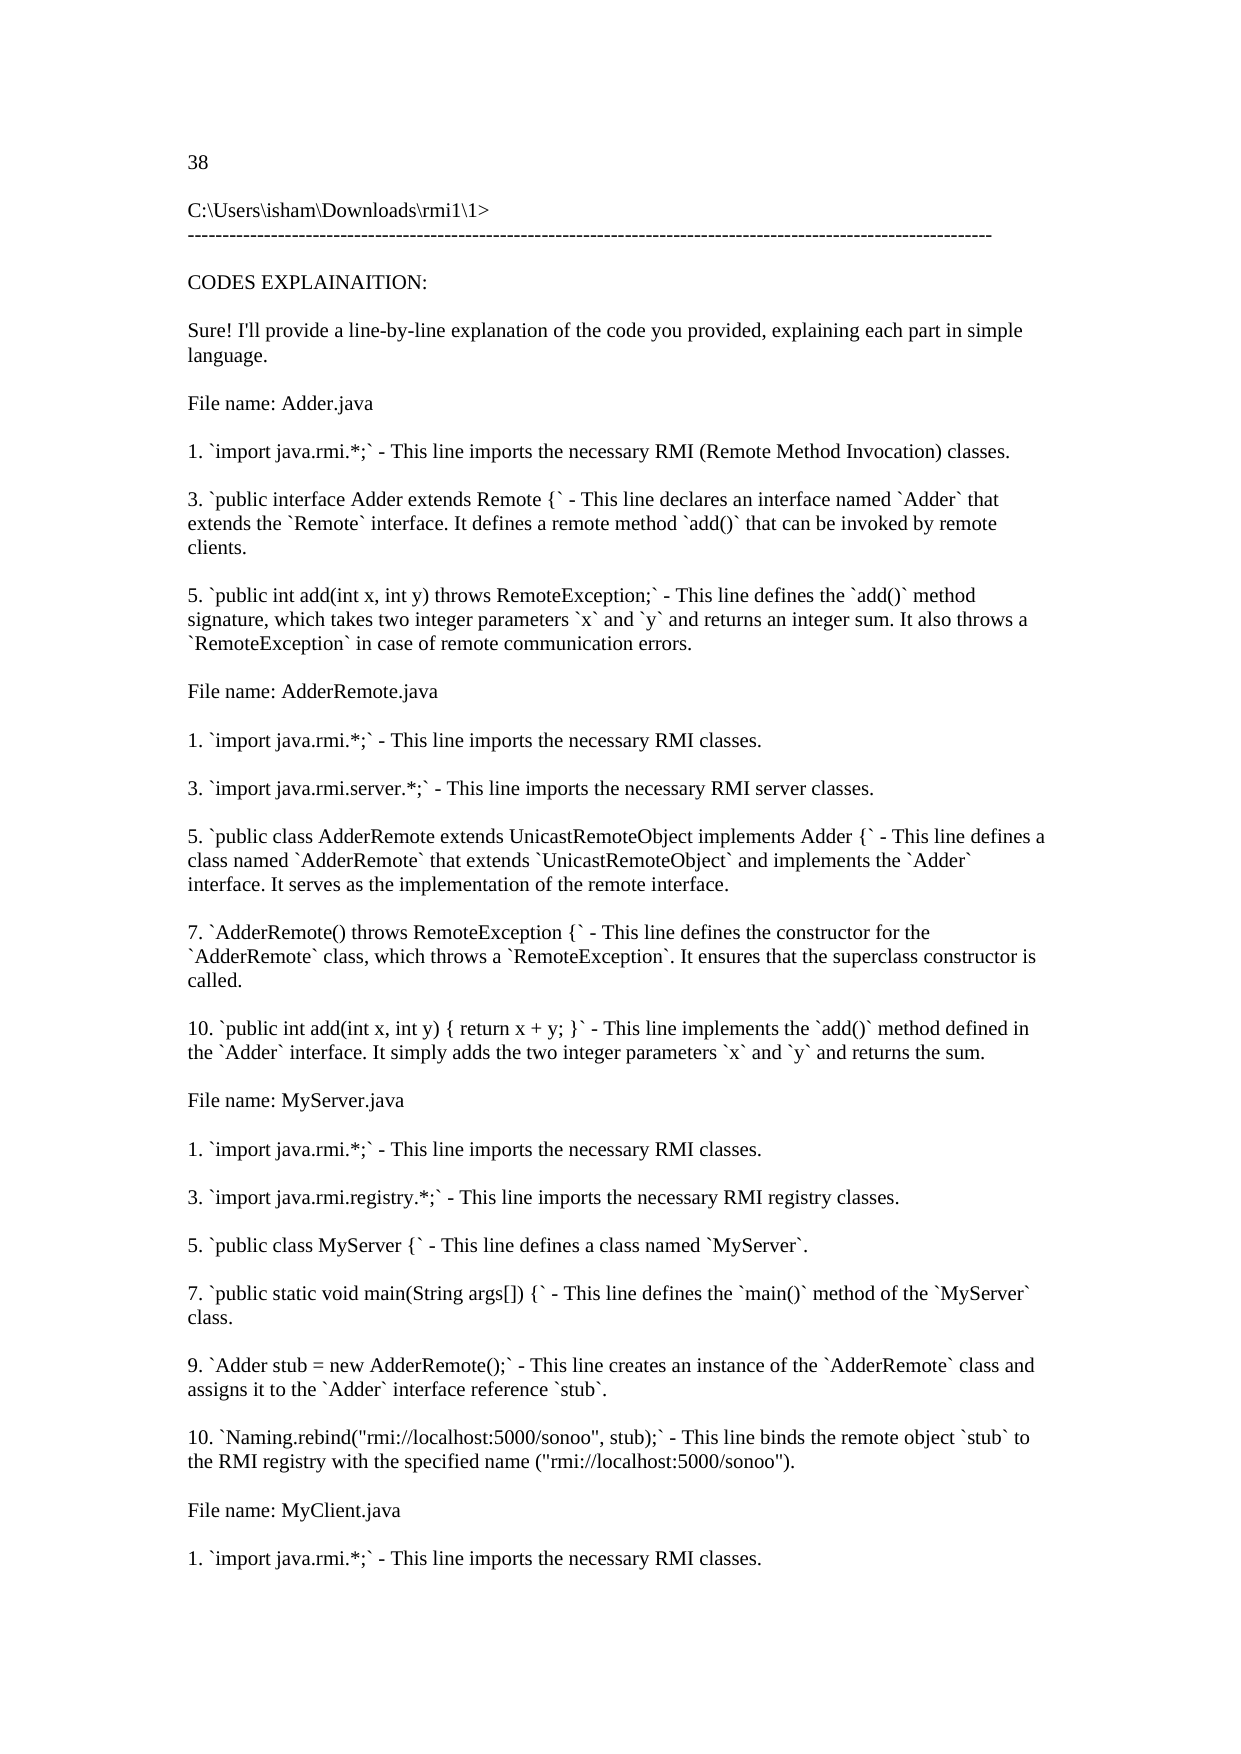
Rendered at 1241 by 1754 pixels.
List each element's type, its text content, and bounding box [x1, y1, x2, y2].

text Sure! I'll provide a line-by-line explanation of the code you provided, explaining each part in simple language. [187, 318, 1053, 367]
text 10. `public int add(int x, int y) { return x + y; }` - This line implements the `add()` method defined in the `Adder` interface. It simply adds the two integer parameters `x` and `y` and returns the sum. [187, 1016, 1053, 1064]
text File name: MyClient.java [187, 1497, 1053, 1522]
text 1. `import java.rmi.*;` - This line imports the necessary RMI classes. [187, 1137, 1053, 1161]
text 3. `import java.rmi.server.*;` - This line imports the necessary RMI server classes. [187, 776, 1053, 800]
list `public int add(int x, int y) throws RemoteException;` - This line defines the `add()` method signature, which takes two integer parameters `x` and `y` and returns an integer sum. It also throws a `RemoteException` in case of remote communication errors. [187, 583, 1053, 655]
text File name: MyServer.java [187, 1088, 1053, 1112]
text 7. `AdderRemote() throws RemoteException {` - This line defines the constructor for the `AdderRemote` class, which throws a `RemoteException`. It ensures that the superclass constructor is called. [187, 920, 1053, 992]
text File name: AdderRemote.java [187, 679, 1053, 703]
text 3. `public interface Adder extends Remote {` - This line declares an interface named `Adder` that extends the `Remote` interface. It defines a remote method `add()` that can be invoked by remote clients. [187, 487, 1053, 559]
text C:\Users\isham\Downloads\rmi1\1> [187, 198, 1053, 222]
text 1. `import java.rmi.*;` - This line imports the necessary RMI (Remote Method Invocation) classes. [187, 439, 1053, 463]
text 5. `public class AdderRemote extends UnicastRemoteObject implements Adder {` - This line defines a class named `AdderRemote` that extends `UnicastRemoteObject` and implements the `Adder` interface. It serves as the implementation of the remote interface. [187, 824, 1053, 896]
text 1. `import java.rmi.*;` - This line imports the necessary RMI classes. [187, 1546, 1053, 1570]
text 38 [187, 150, 1053, 174]
text 9. `Adder stub = new AdderRemote();` - This line creates an instance of the `AdderRemote` class and assigns it to the `Adder` interface reference `stub`. [187, 1353, 1053, 1401]
text 10. `Naming.rebind("rmi://localhost:5000/sonoo", stub);` - This line binds the remote object `stub` to the RMI registry with the specified name ("rmi://localhost:5000/sonoo"). [187, 1425, 1053, 1473]
text -------------------------------------------------------------------------------------------------------------------- [187, 222, 1053, 246]
text 3. `import java.rmi.registry.*;` - This line imports the necessary RMI registry classes. [187, 1185, 1053, 1209]
text File name: Adder.java [187, 391, 1053, 415]
text 7. `public static void main(String args[]) {` - This line defines the `main()` method of the `MyServer` class. [187, 1281, 1053, 1329]
text 5. `public class MyServer {` - This line defines a class named `MyServer`. [187, 1233, 1053, 1257]
text CODES EXPLAINAITION: [187, 270, 1053, 294]
text 1. `import java.rmi.*;` - This line imports the necessary RMI classes. [187, 727, 1053, 752]
